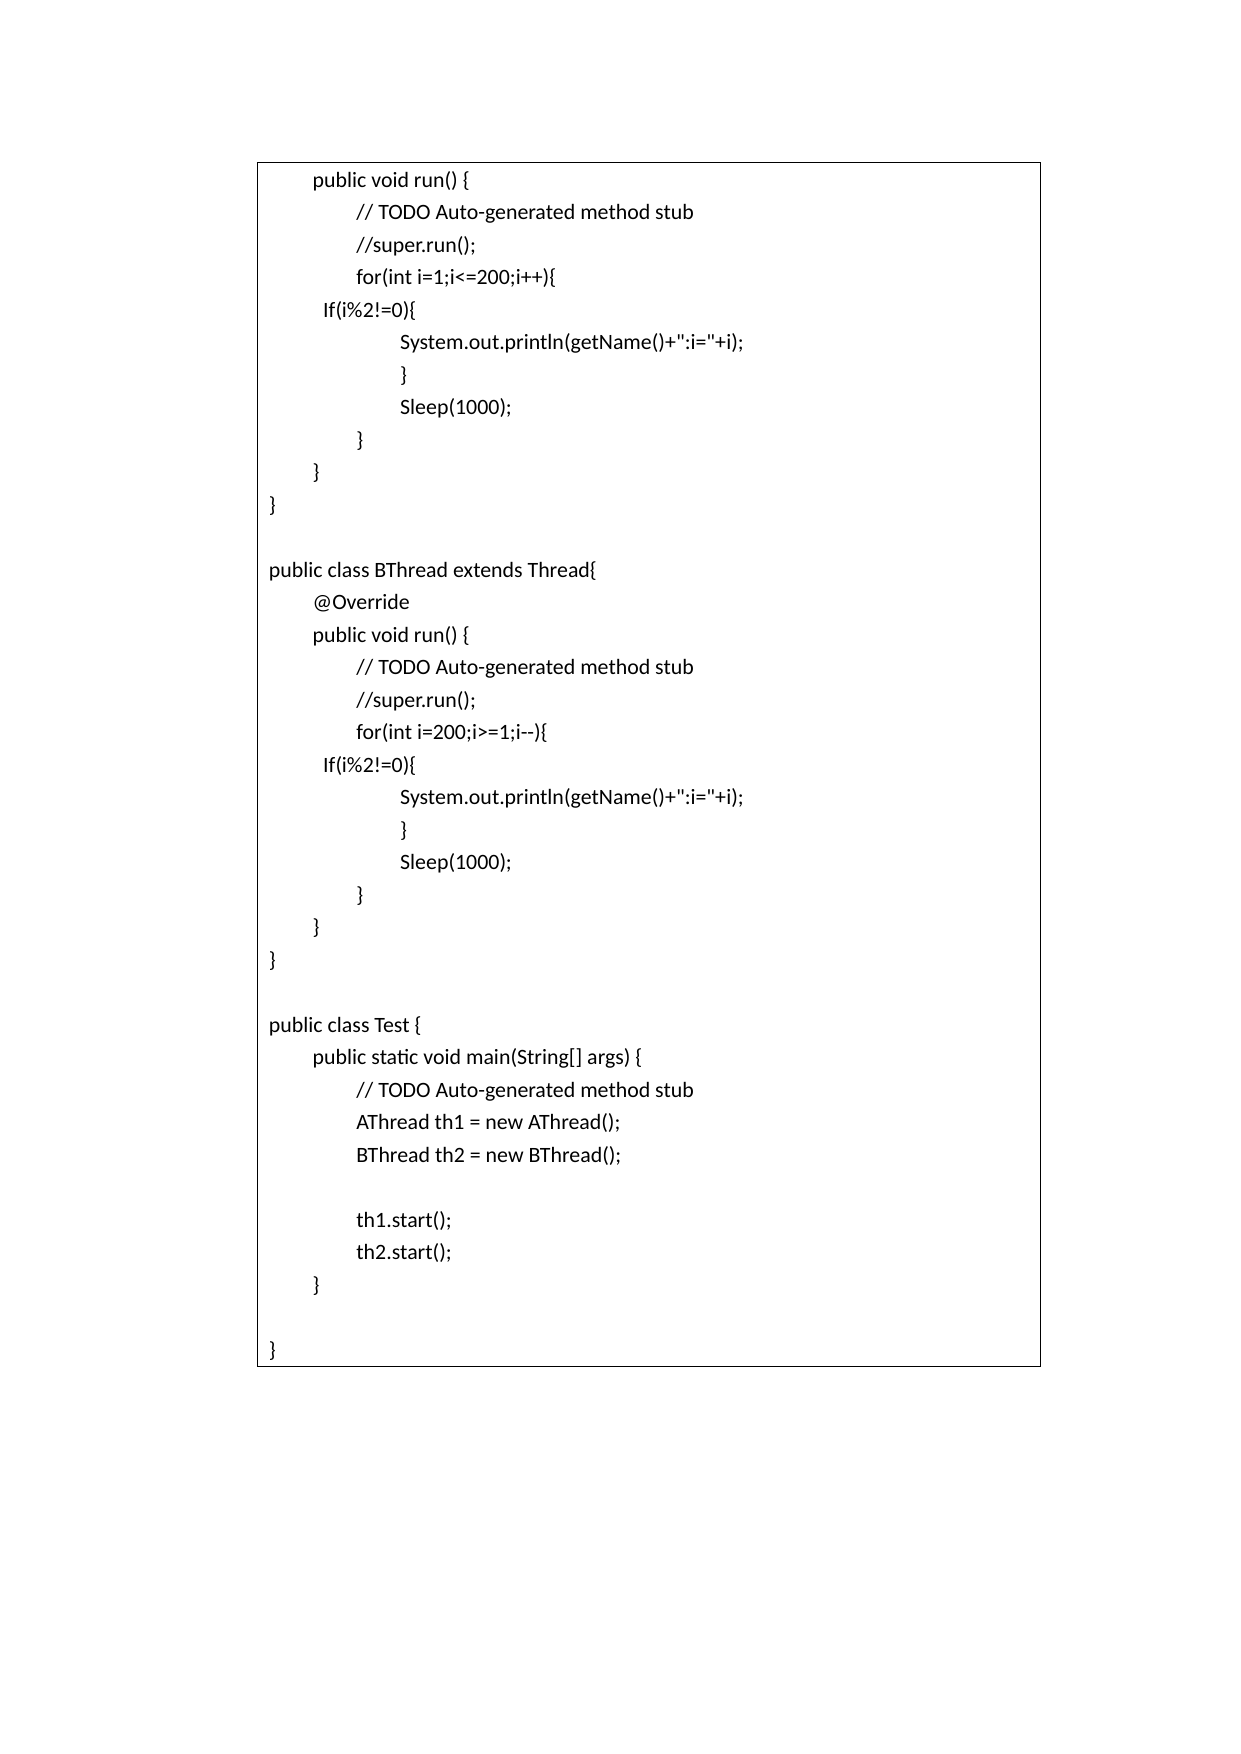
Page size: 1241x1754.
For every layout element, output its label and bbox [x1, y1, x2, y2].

table_header [258, 163, 1040, 1366]
